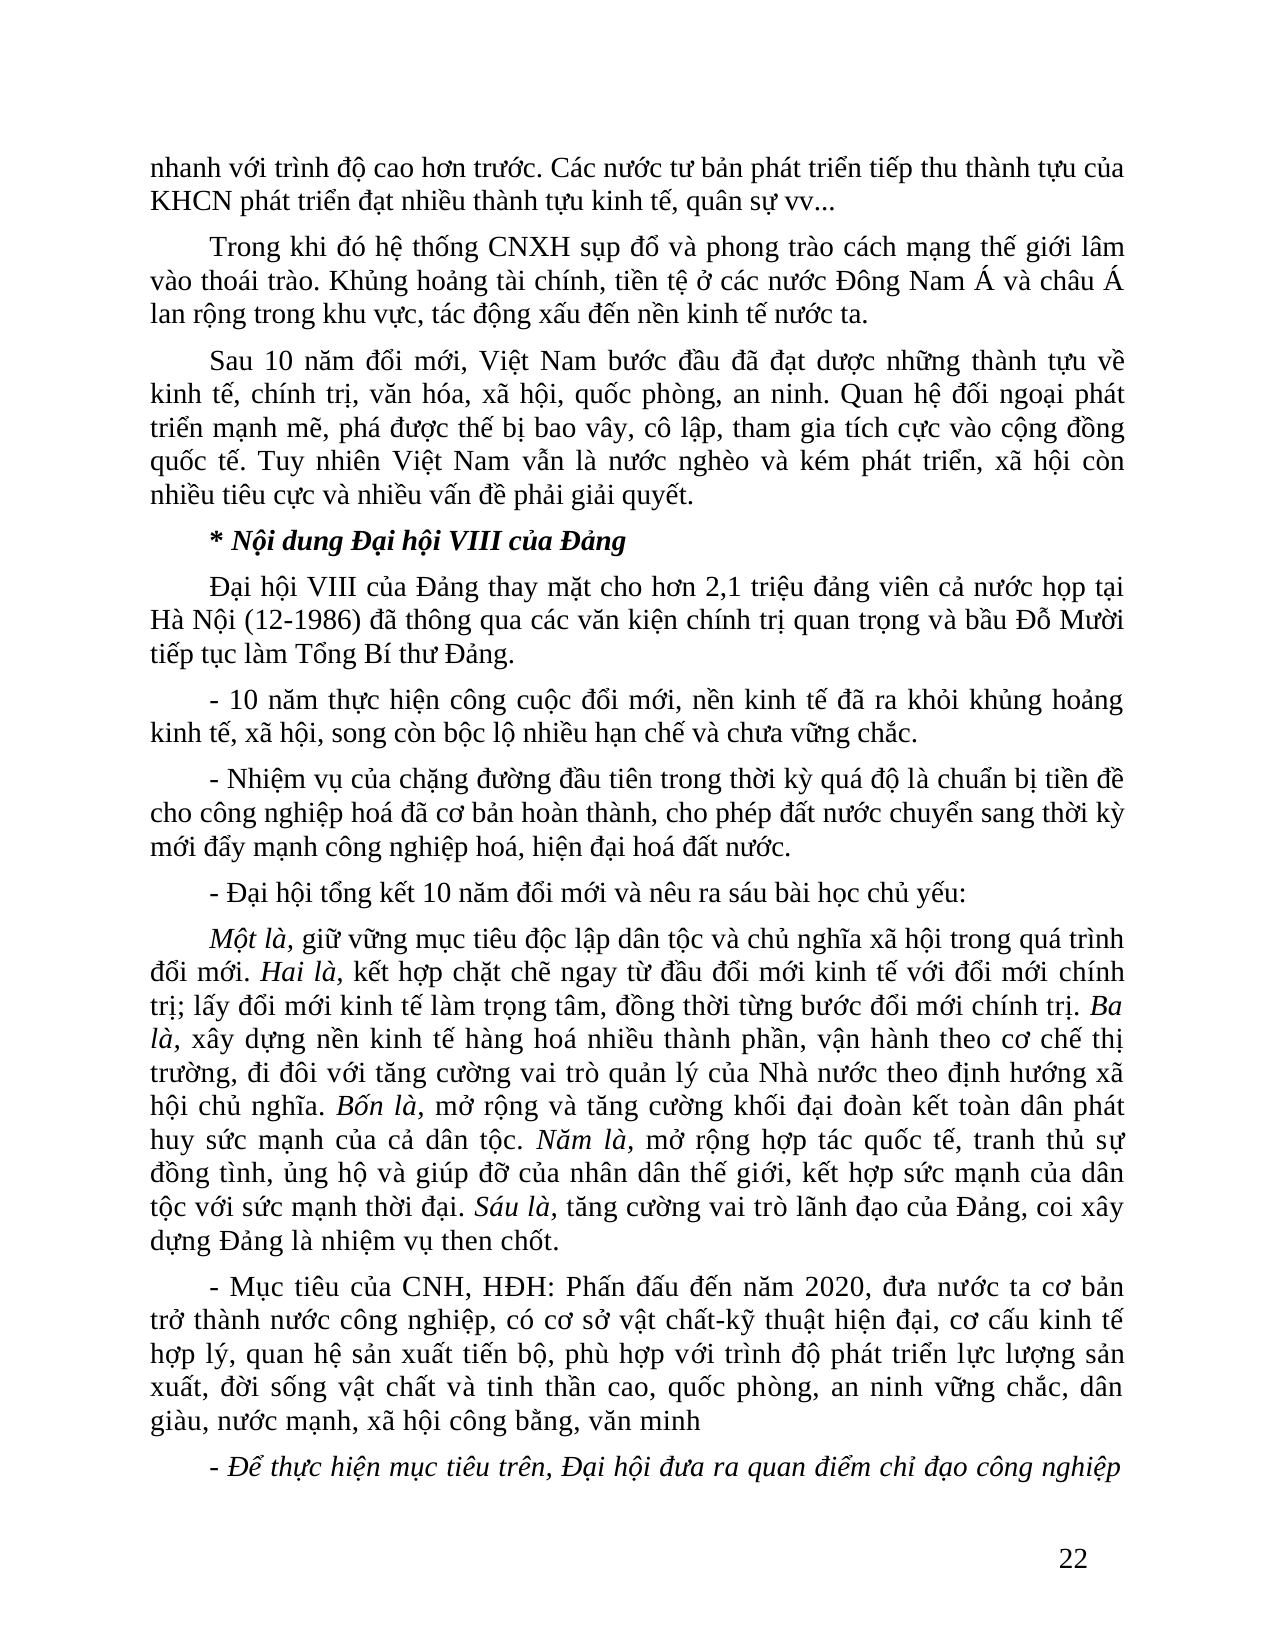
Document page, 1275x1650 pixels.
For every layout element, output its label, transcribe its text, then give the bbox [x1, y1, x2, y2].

text Một là, giữ vững mục tiêu độc lập dân tộc và chủ nghĩa xã hội trong quá trình đổi mới. Hai là, kết hợp chặt chẽ ngay từ đầu đổi mới kinh tế với đổi mới chính trị; lấy đổi mới kinh tế làm trọng tâm, đồng thời từng bước đổi mới chính trị. Ba là, xây dựng nền kinh tế hàng hoá nhiều thành phần, vận hành theo cơ chế thị trường, đi đôi với tăng cường vai trò quản lý của Nhà nước theo định hướng xã hội chủ nghĩa. Bốn là, mở rộng và tăng cường khối đại đoàn kết toàn dân phát huy sức mạnh của cả dân tộc. Năm là, mở rộng hợp tác quốc tế, tranh thủ sự đồng tình, ủng hộ và giúp đỡ của nhân dân thế giới, kết hợp sức mạnh của dân tộc với sức mạnh thời đại. Sáu là, tăng cường vai trò lãnh đạo của Đảng, coi xây dựng Đảng là nhiệm vụ then chốt. [150, 921, 1125, 1256]
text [150, 1449, 1125, 1482]
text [150, 150, 1125, 217]
text Trong khi đó hệ thống CNXH sụp đổ và phong trào cách mạng thế giới lâm vào thoái trào. Khủng hoảng tài chính, tiền tệ ở các nước Đông Nam Á và châu Á lan rộng trong khu vực, tác động xấu đến nền kinh tế nước ta. [150, 229, 1125, 330]
text - Đại hội tổng kết 10 năm đổi mới và nêu ra sáu bài học chủ yếu: [150, 875, 1125, 908]
text - Nhiệm vụ của chặng đường đầu tiên trong thời kỳ quá độ là chuẩn bị tiền đề cho công nghiệp hoá đã cơ bản hoàn thành, cho phép đất nước chuyển sang thời kỳ mới đẩy mạnh công nghiệp hoá, hiện đại hoá đất nước. [150, 762, 1125, 862]
text - Mục tiêu của CNH, HĐH: Phấn đấu đến năm 2020, đưa nước ta cơ bản trở thành nước công nghiệp, có cơ sở vật chất-kỹ thuật hiện đại, cơ cấu kinh tế hợp lý, quan hệ sản xuất tiến bộ, phù hợp với trình độ phát triển lực lượng sản xuất, đời sống vật chất và tinh thần cao, quốc phòng, an ninh vững chắc, dân giàu, nước mạnh, xã hội công bằng, văn minh [150, 1269, 1125, 1436]
text Sau 10 năm đổi mới, Việt Nam bước đầu đã đạt dược những thành tựu về kinh tế, chính trị, văn hóa, xã hội, quốc phòng, an ninh. Quan hệ đối ngoại phát triển mạnh mẽ, phá được thế bị bao vây, cô lập, tham gia tích cực vào cộng đồng quốc tế. Tuy nhiên Việt Nam vẫn là nước nghèo và kém phát triển, xã hội còn nhiều tiêu cực và nhiều vấn đề phải giải quyết. [150, 343, 1125, 510]
text * Nội dung Đại hội VIII của Đảng [150, 523, 1125, 556]
text Đại hội VIII của Đảng thay mặt cho hơn 2,1 triệu đảng viên cả nước họp tại Hà Nội (12-1986) đã thông qua các văn kiện chính trị quan trọng và bầu Đỗ Mười tiếp tục làm Tổng Bí thư Đảng. [150, 569, 1125, 669]
text - 10 năm thực hiện công cuộc đổi mới, nền kinh tế đã ra khỏi khủng hoảng kinh tế, xã hội, song còn bộc lộ nhiều hạn chế và chưa vững chắc. [150, 682, 1125, 749]
